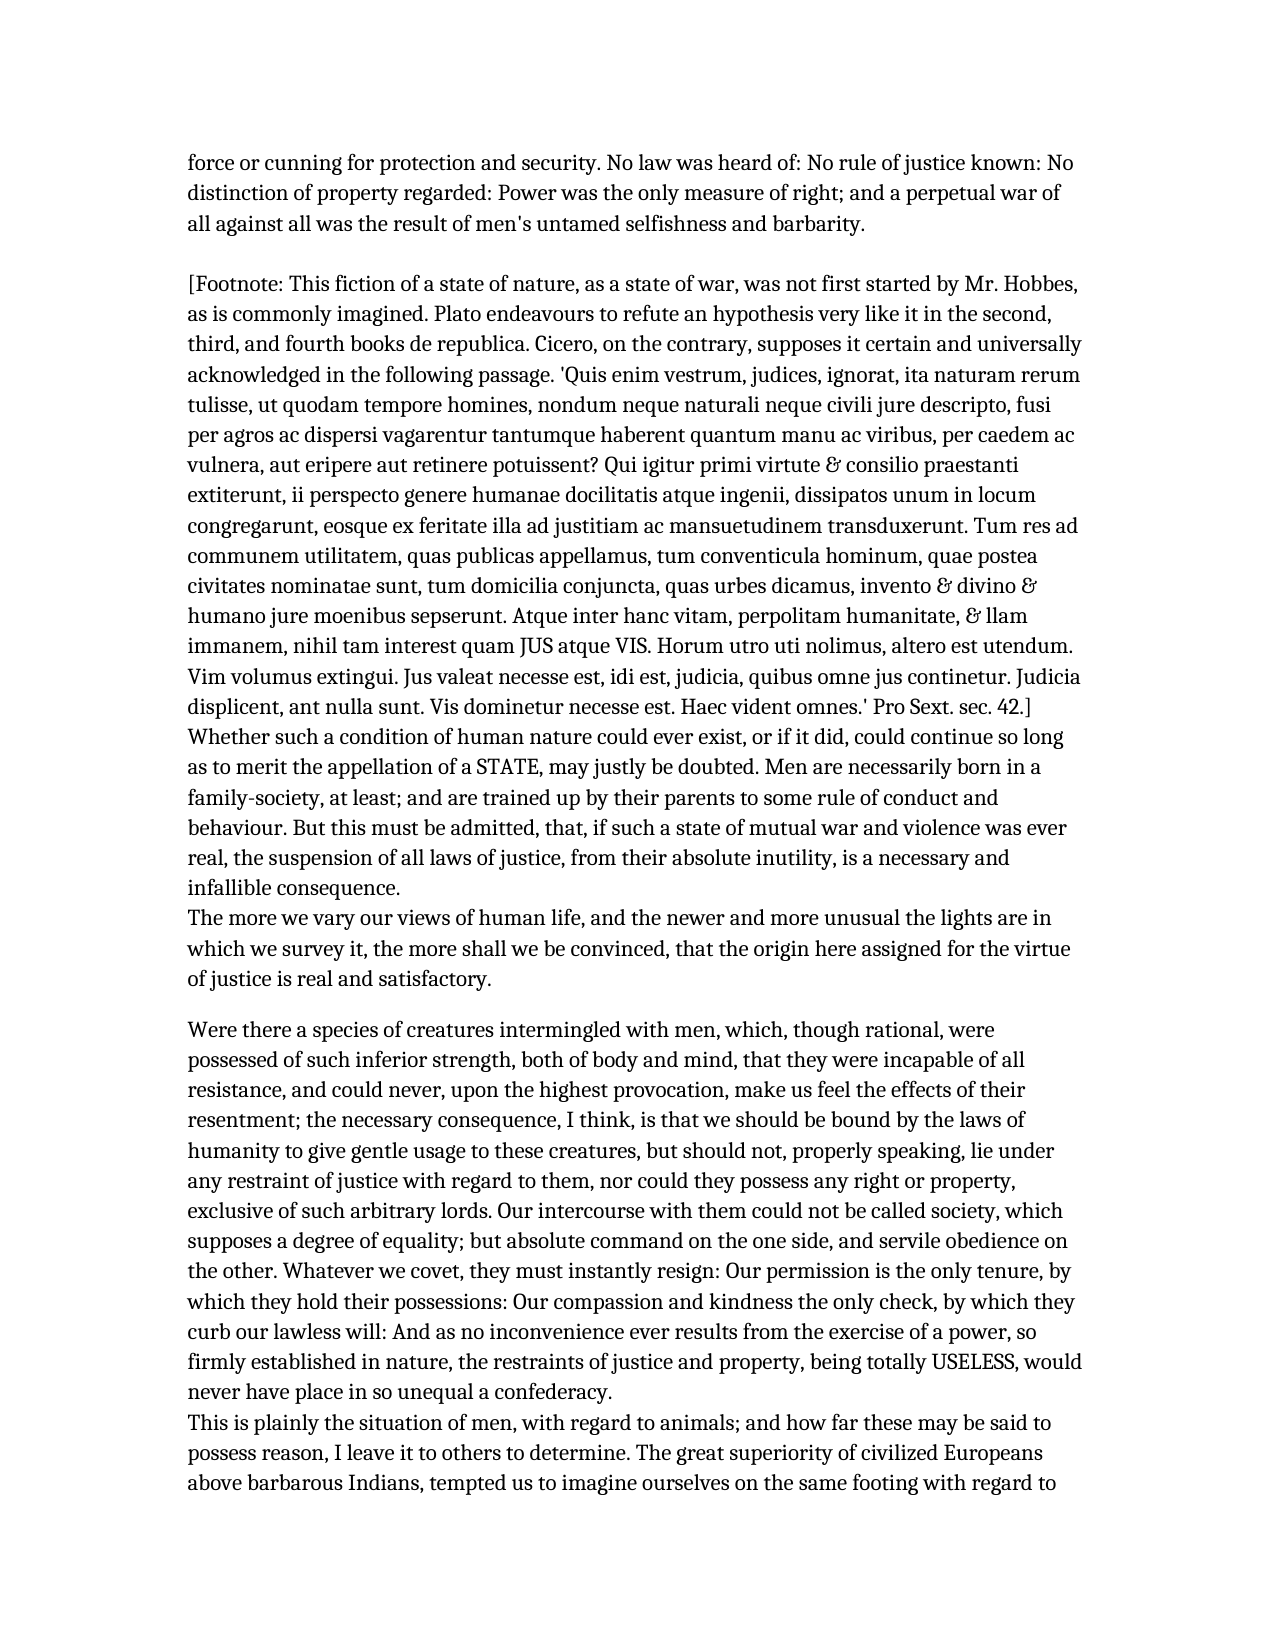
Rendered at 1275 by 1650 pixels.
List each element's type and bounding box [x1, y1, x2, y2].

text [187, 1017, 1087, 1496]
text [187, 150, 1087, 992]
